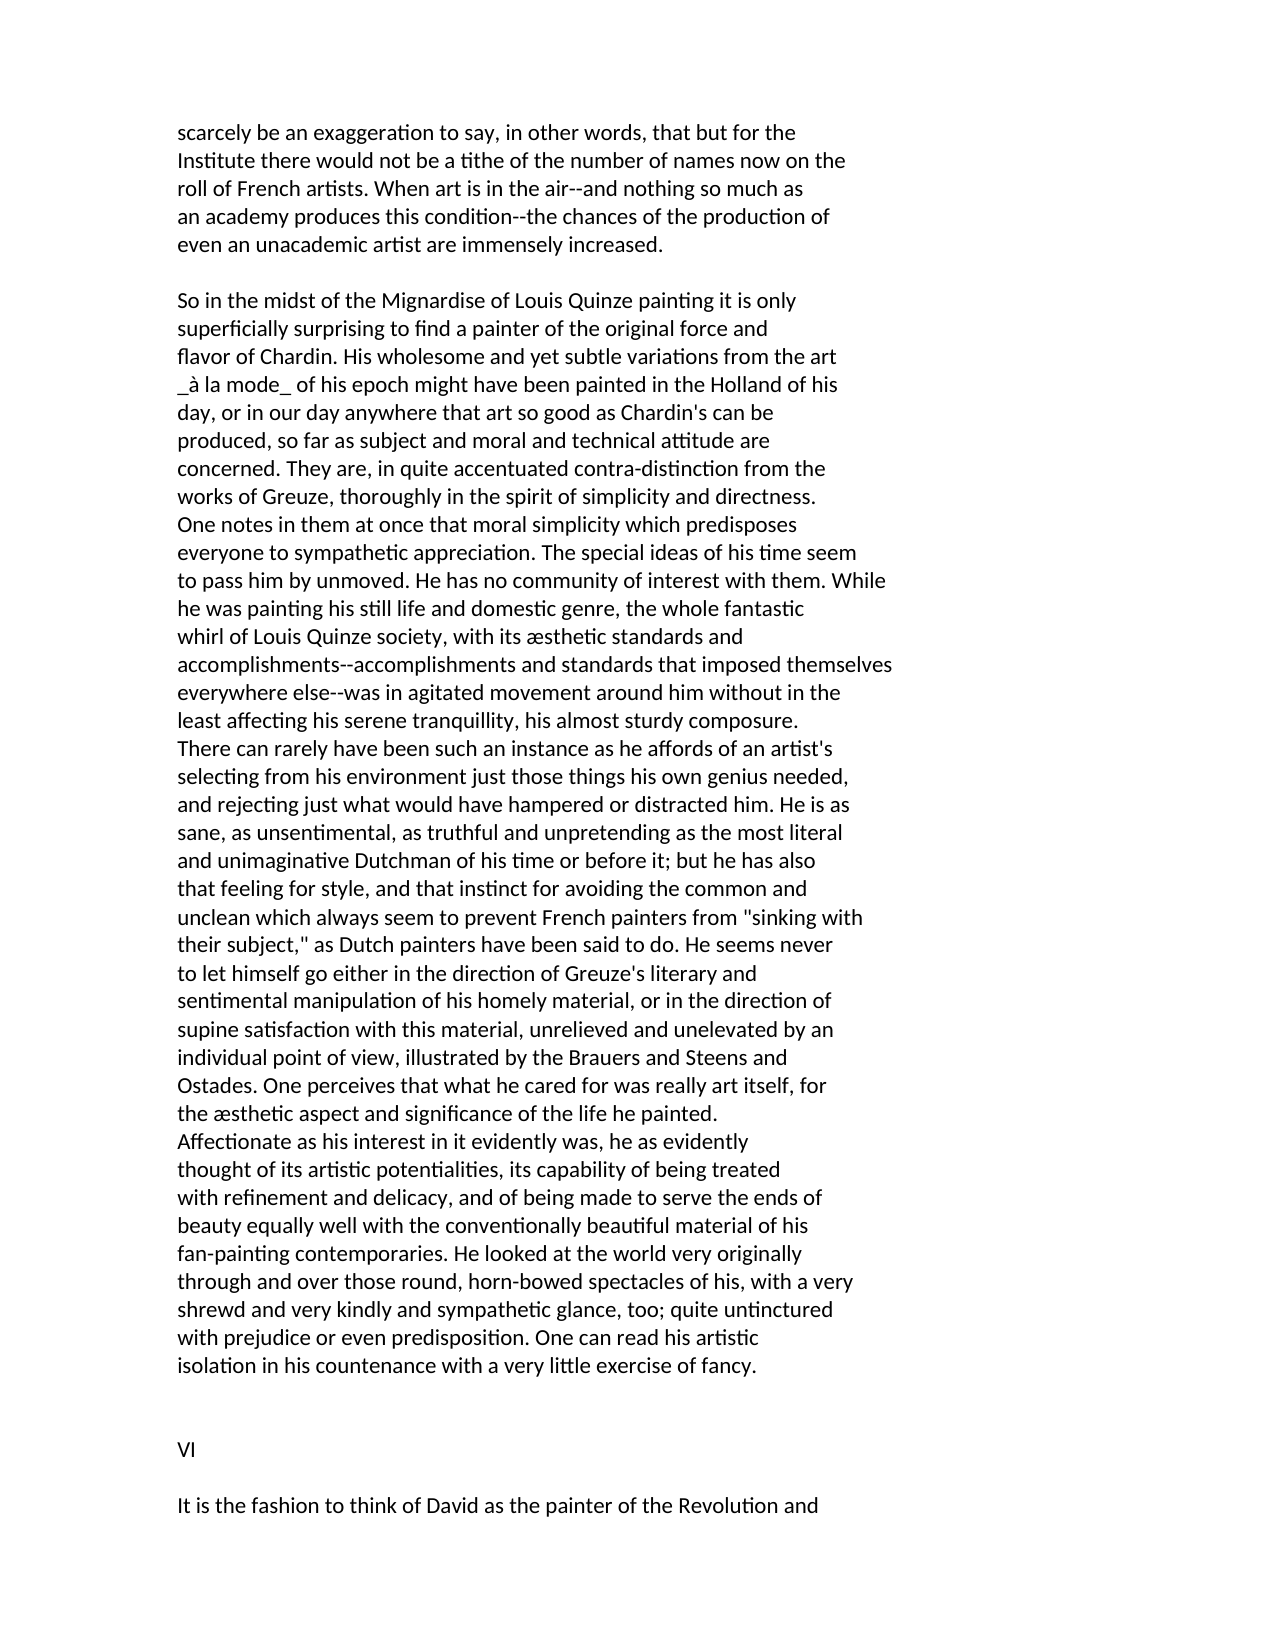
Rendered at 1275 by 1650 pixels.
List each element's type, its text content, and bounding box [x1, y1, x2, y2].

text isolation in his countenance with a very little exercise of fancy. [177, 1351, 1186, 1379]
text that feeling for style, and that instinct for avoiding the common and [177, 874, 1186, 903]
text superficially surprising to find a painter of the original force and [177, 314, 1186, 342]
text It is the fashion to think of David as the painter of the Revolution and [177, 1491, 1186, 1519]
text shrewd and very kindly and sympathetic glance, too; quite untinctured [177, 1295, 1186, 1323]
text to let himself go either in the direction of Greuze's literary and [177, 959, 1186, 987]
text the æsthetic aspect and significance of the life he painted. [177, 1099, 1186, 1127]
text thought of its artistic potentialities, its capability of being treated [177, 1155, 1186, 1183]
text sane, as unsentimental, as truthful and unpretending as the most literal [177, 818, 1186, 847]
text even an unacademic artist are immensely increased. [177, 230, 1186, 258]
text scarcely be an exaggeration to say, in other words, that but for the [177, 118, 1186, 146]
text individual point of view, illustrated by the Brauers and Steens and [177, 1043, 1186, 1071]
text concerned. They are, in quite accentuated contra-distinction from the [177, 454, 1186, 482]
text beauty equally well with the conventionally beautiful material of his [177, 1211, 1186, 1239]
text flavor of Chardin. His wholesome and yet subtle variations from the art [177, 342, 1186, 370]
text works of Greuze, thoroughly in the spirit of simplicity and directness. [177, 482, 1186, 510]
text selecting from his environment just those things his own genius needed, [177, 762, 1186, 791]
text whirl of Louis Quinze society, with its æsthetic standards and [177, 622, 1186, 650]
text through and over those round, horn-bowed spectacles of his, with a very [177, 1267, 1186, 1295]
text supine satisfaction with this material, unrelieved and unelevated by an [177, 1015, 1186, 1043]
text roll of French artists. When art is in the air--and nothing so much as [177, 174, 1186, 202]
text Ostades. One perceives that what he cared for was really art itself, for [177, 1071, 1186, 1099]
text and unimaginative Dutchman of his time or before it; but he has also [177, 847, 1186, 874]
text accomplishments--accomplishments and standards that imposed themselves [177, 650, 1186, 678]
text unclean which always seem to prevent French painters from "sinking with [177, 903, 1186, 931]
text fan-painting contemporaries. He looked at the world very originally [177, 1239, 1186, 1267]
text produced, so far as subject and moral and technical attitude are [177, 426, 1186, 454]
text an academy produces this condition--the chances of the production of [177, 202, 1186, 230]
text their subject," as Dutch painters have been said to do. He seems never [177, 931, 1186, 959]
text One notes in them at once that moral simplicity which predisposes [177, 510, 1186, 538]
text everyone to sympathetic appreciation. The special ideas of his time seem [177, 538, 1186, 566]
text he was painting his still life and domestic genre, the whole fantastic [177, 594, 1186, 622]
text _à la mode_ of his epoch might have been painted in the Holland of his [177, 370, 1186, 398]
text with refinement and delicacy, and of being made to serve the ends of [177, 1183, 1186, 1211]
text everywhere else--was in agitated movement around him without in the [177, 678, 1186, 706]
text day, or in our day anywhere that art so good as Chardin's can be [177, 398, 1186, 426]
text So in the midst of the Mignardise of Louis Quinze painting it is only [177, 286, 1186, 314]
text to pass him by unmoved. He has no community of interest with them. While [177, 566, 1186, 594]
text and rejecting just what would have hampered or distracted him. He is as [177, 791, 1186, 818]
text least affecting his serene tranquillity, his almost sturdy composure. [177, 706, 1186, 734]
text Affectionate as his interest in it evidently was, he as evidently [177, 1127, 1186, 1155]
text Institute there would not be a tithe of the number of names now on the [177, 146, 1186, 174]
text VI [177, 1435, 1186, 1463]
text sentimental manipulation of his homely material, or in the direction of [177, 987, 1186, 1015]
text There can rarely have been such an instance as he affords of an artist's [177, 734, 1186, 762]
text with prejudice or even predisposition. One can read his artistic [177, 1323, 1186, 1351]
